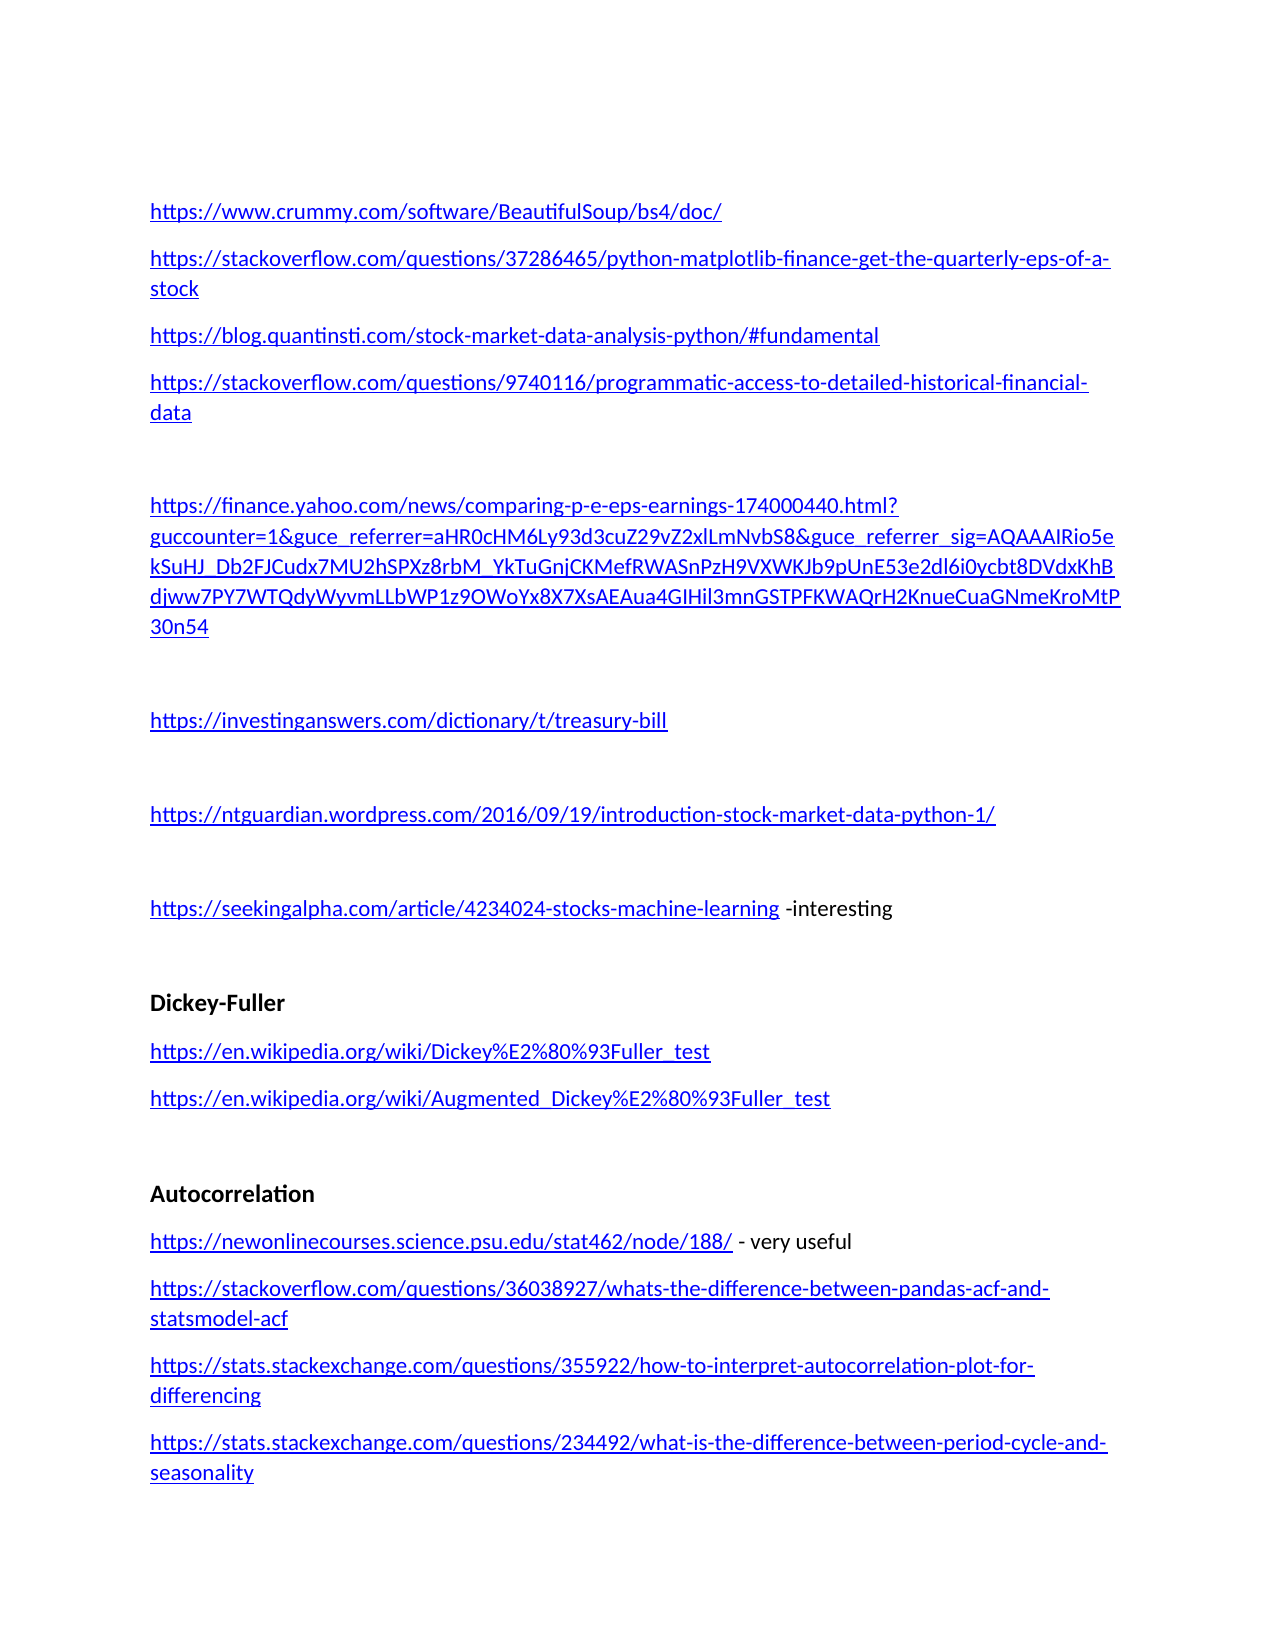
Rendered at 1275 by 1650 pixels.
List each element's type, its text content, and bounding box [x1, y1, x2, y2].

text https://finance.yahoo.com/news/comparing-p-e-eps-earnings-174000440.html?guccounter=1&guce_referrer=aHR0cHM6Ly93d3cuZ29vZ2xlLmNvbS8&guce_referrer_sig=AQAAAIRio5ekSuHJ_Db2FJCudx7MU2hSPXz8rbM_YkTuGnjCKMefRWASnPzH9VXWKJb9pUnE53e2dl6i0ycbt8DVdxKhBdjww7PY7WTQdyWyvmLLbWP1z9OWoYx8X7XsAEAua4GIHil3mnGSTPFKWAQrH2KnueCuaGNmeKroMtP30n54 [150, 492, 1125, 641]
text https://ntguardian.wordpress.com/2016/09/19/introduction-stock-market-data-python-1/ [150, 800, 1125, 828]
text https://investinganswers.com/dictionary/t/treasury-bill [150, 706, 1125, 734]
text https://seekingalpha.com/article/4234024-stocks-machine-learning -interesting [150, 894, 1125, 922]
text https://stats.stackexchange.com/questions/234492/what-is-the-difference-between-period-cycle-and-seasonality [150, 1428, 1125, 1487]
text https://stackoverflow.com/questions/36038927/whats-the-difference-between-pandas-acf-and-statsmodel-acf [150, 1274, 1125, 1332]
text https://blog.quantinsti.com/stock-market-data-analysis-python/#fundamental [150, 321, 1125, 349]
text Autocorrelation [150, 1178, 1125, 1208]
text https://en.wikipedia.org/wiki/Augmented_Dickey%E2%80%93Fuller_test [150, 1084, 1125, 1112]
text https://stackoverflow.com/questions/37286465/python-matplotlib-finance-get-the-quarterly-eps-of-a-stock [150, 244, 1125, 302]
text https://en.wikipedia.org/wiki/Dickey%E2%80%93Fuller_test [150, 1037, 1125, 1065]
text https://stackoverflow.com/questions/9740116/programmatic-access-to-detailed-historical-financial-data [150, 368, 1125, 426]
text https://newonlinecourses.science.psu.edu/stat462/node/188/ - very useful [150, 1227, 1125, 1255]
text https://stats.stackexchange.com/questions/355922/how-to-interpret-autocorrelation-plot-for-differencing [150, 1351, 1125, 1409]
text Dickey-Fuller [150, 987, 1125, 1018]
text https://www.crummy.com/software/BeautifulSoup/bs4/doc/ [150, 197, 1125, 225]
